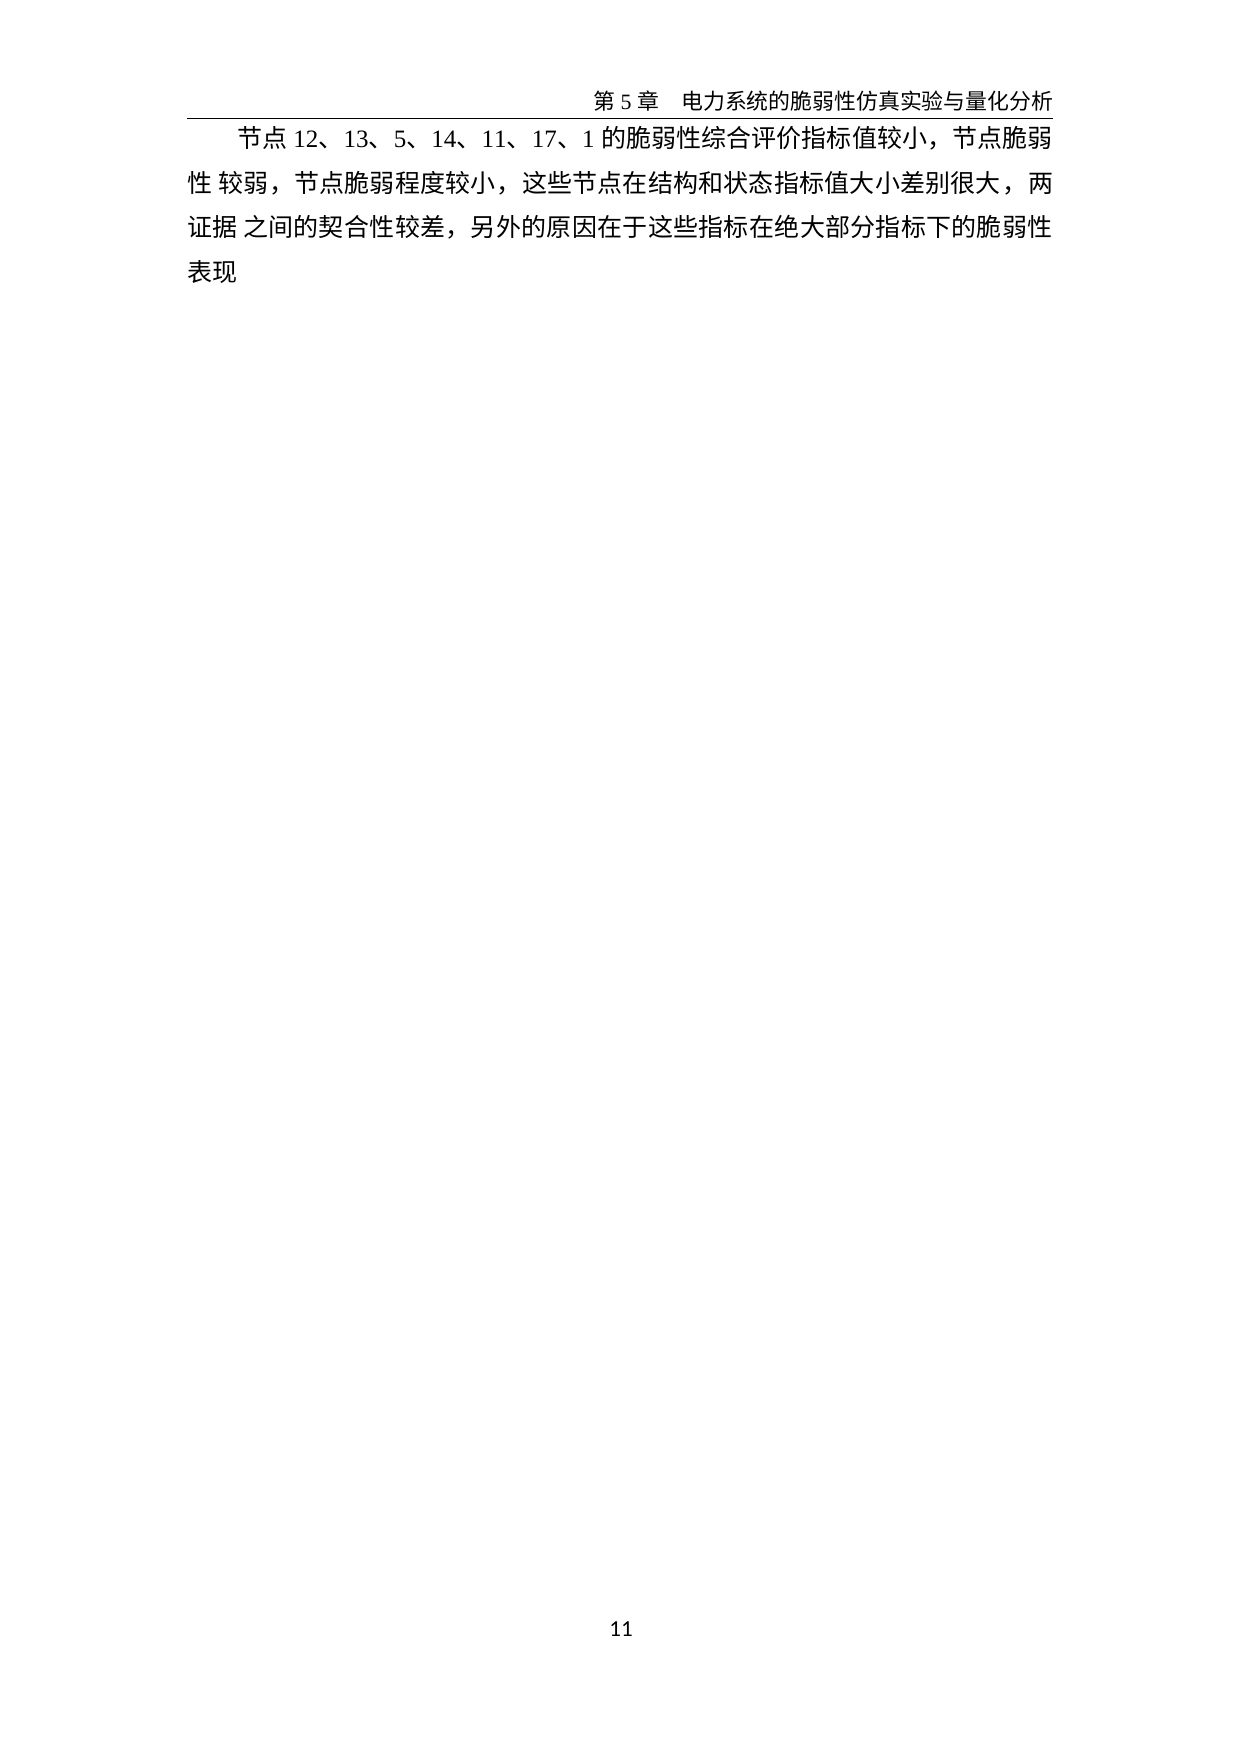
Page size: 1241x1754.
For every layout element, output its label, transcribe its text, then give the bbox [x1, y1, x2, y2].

text 节点 12、13、5、14、11、17、1 的脆弱性综合评价指标值较小，节点脆弱性 较弱，节点脆弱程度较小，这些节点在结构和状态指标值大小差别很大，两证据 之间的契合性较差，另外的原因在于这些指标在绝大部分指标下的脆弱性表现 [187, 119, 1053, 289]
